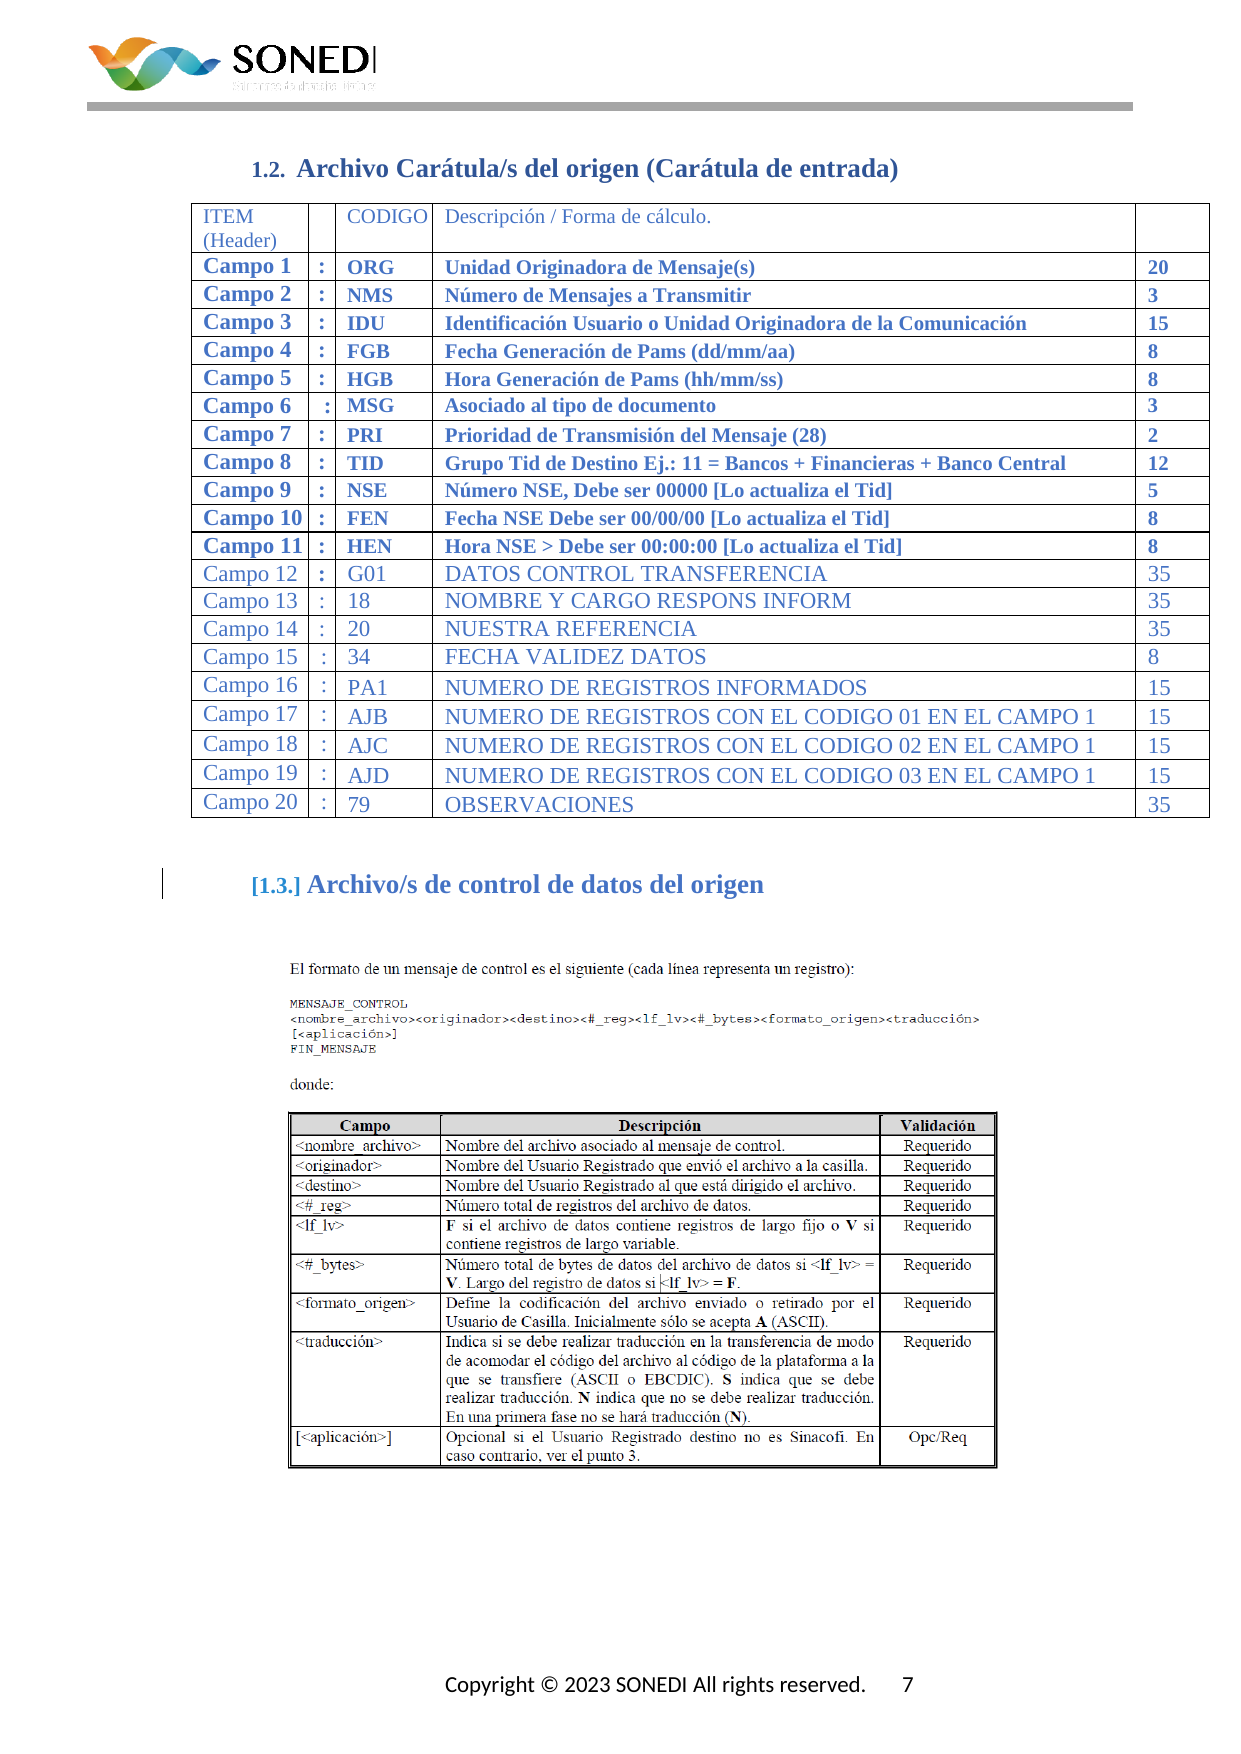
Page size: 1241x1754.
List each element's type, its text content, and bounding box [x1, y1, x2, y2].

table_cell 35 [1136, 789, 1209, 817]
table_cell OBSERVACIONES [433, 789, 1135, 817]
table_cell NUESTRA REFERENCIA [433, 616, 1135, 643]
table_cell 20 [336, 616, 432, 643]
table_cell 8 [1136, 365, 1209, 392]
table_cell 3 [1136, 281, 1209, 308]
table_cell : [309, 560, 335, 587]
table_cell NMS [336, 281, 432, 308]
table_cell Campo 8 [192, 449, 308, 476]
table_cell Número de Mensajes a Transmitir [433, 281, 1135, 308]
table_cell : [309, 281, 335, 308]
table_cell PA1 [336, 672, 432, 700]
table_cell Campo 13 [192, 588, 308, 615]
table_cell 35 [1136, 588, 1209, 615]
table_cell 34 [336, 644, 432, 671]
table_cell : [309, 588, 335, 615]
table_cell Campo 15 [192, 644, 308, 671]
table_cell Campo 4 [192, 337, 308, 364]
table_cell Campo 3 [192, 309, 308, 336]
table_cell : [309, 616, 335, 643]
table_cell 18 [336, 588, 432, 615]
table_cell Campo 12 [192, 560, 308, 587]
table_cell NUMERO DE REGISTROS CON EL CODIGO 03 EN EL CAMPO 1 [433, 760, 1135, 788]
table_cell Campo 7 [192, 421, 308, 448]
table_cell Campo 16 [192, 672, 308, 700]
table_cell 15 [1136, 309, 1209, 336]
table_cell Hora Generación de Pams (hh/mm/ss) [433, 365, 1135, 392]
table_cell TID [336, 449, 432, 476]
table_cell ORG [336, 253, 432, 280]
table_cell NUMERO DE REGISTROS INFORMADOS [433, 672, 1135, 700]
table_cell Campo 10 [192, 505, 308, 531]
table_cell : [309, 760, 335, 788]
table_cell Campo 5 [192, 365, 308, 392]
table_cell Asociado al tipo de documento [433, 393, 1135, 420]
table_header CODIGO [336, 204, 432, 252]
table_cell AJB [336, 701, 432, 729]
table_cell FECHA VALIDEZ DATOS [433, 644, 1135, 671]
table_cell IDU [336, 309, 432, 336]
table_cell 15 [1136, 731, 1209, 759]
table_cell MSG [336, 393, 432, 420]
table_cell Campo 1 [192, 253, 308, 280]
table_cell NOMBRE Y CARGO RESPONS INFORM [433, 588, 1135, 615]
table_cell 15 [1136, 760, 1209, 788]
table_cell 8 [1136, 337, 1209, 364]
table_cell : [309, 449, 335, 476]
table_cell Hora NSE > Debe ser 00:00:00 [Lo actualiza el Tid] [433, 533, 1135, 559]
table_cell PRI [336, 421, 432, 448]
table_cell AJC [336, 731, 432, 759]
table_cell : [309, 253, 335, 280]
table_cell : [309, 365, 335, 392]
table_cell HEN [336, 533, 432, 559]
subtitle Archivo/s de control de datos del origen [251, 868, 1181, 899]
table_cell Fecha Generación de Pams (dd/mm/aa) [433, 337, 1135, 364]
table_cell Grupo Tid de Destino Ej.: 11 = Bancos + Financieras + Banco Central [433, 449, 1135, 476]
table_cell 20 [1136, 253, 1209, 280]
subtitle Archivo Carátula/s del origen (Carátula de entrada) [251, 152, 1181, 183]
table_cell HGB [336, 365, 432, 392]
table_header [309, 204, 335, 252]
picture [259, 946, 1045, 1496]
table_cell Campo 20 [192, 789, 308, 817]
table_cell : [309, 421, 335, 448]
table_header Descripción / Forma de cálculo. [433, 204, 1135, 252]
table_cell 8 [1136, 533, 1209, 559]
table_cell : [309, 505, 335, 531]
table_cell : [309, 672, 335, 700]
table_cell : [309, 789, 335, 817]
table_cell Unidad Originadora de Mensaje(s) [433, 253, 1135, 280]
table_cell G01 [336, 560, 432, 587]
picture [87, 37, 376, 91]
table_cell Campo 11 [192, 533, 308, 559]
table_cell Campo 14 [192, 616, 308, 643]
table_cell 12 [1136, 449, 1209, 476]
table_cell Campo 9 [192, 477, 308, 503]
table_cell : [309, 533, 335, 559]
table_cell Número NSE, Debe ser 00000 [Lo actualiza el Tid] [433, 477, 1135, 503]
table_header [1136, 204, 1209, 252]
table_cell : [309, 644, 335, 671]
table_cell Campo 17 [192, 701, 308, 729]
table_cell : [309, 731, 335, 759]
table_cell 79 [336, 789, 432, 817]
table_cell FGB [336, 337, 432, 364]
table_cell : [309, 393, 335, 420]
table_cell 3 [1136, 393, 1209, 420]
table_cell 35 [1136, 616, 1209, 643]
table_header ITEM (Header) [192, 204, 308, 252]
table_cell NUMERO DE REGISTROS CON EL CODIGO 01 EN EL CAMPO 1 [433, 701, 1135, 729]
table_cell : [309, 337, 335, 364]
table_cell 15 [1136, 701, 1209, 729]
table_cell Fecha NSE Debe ser 00/00/00 [Lo actualiza el Tid] [433, 505, 1135, 531]
table_cell Campo 18 [192, 731, 308, 759]
table_cell Prioridad de Transmisión del Mensaje (28) [433, 421, 1135, 448]
table_cell FEN [336, 505, 432, 531]
table_cell Campo 2 [192, 281, 308, 308]
table_cell Campo 6 [192, 393, 308, 420]
table_cell DATOS CONTROL TRANSFERENCIA [433, 560, 1135, 587]
table_cell 35 [1136, 560, 1209, 587]
table_cell AJD [336, 760, 432, 788]
table_cell Campo 19 [192, 760, 308, 788]
table_cell NSE [336, 477, 432, 503]
table_cell 2 [1136, 421, 1209, 448]
table_cell 5 [1136, 477, 1209, 503]
table_cell 15 [1136, 672, 1209, 700]
table_cell Identificación Usuario o Unidad Originadora de la Comunicación [433, 309, 1135, 336]
table_cell : [309, 309, 335, 336]
table_cell NUMERO DE REGISTROS CON EL CODIGO 02 EN EL CAMPO 1 [433, 731, 1135, 759]
table_cell : [309, 477, 335, 503]
table_cell 8 [1136, 644, 1209, 671]
table_cell 8 [1136, 505, 1209, 531]
table_cell : [309, 701, 335, 729]
